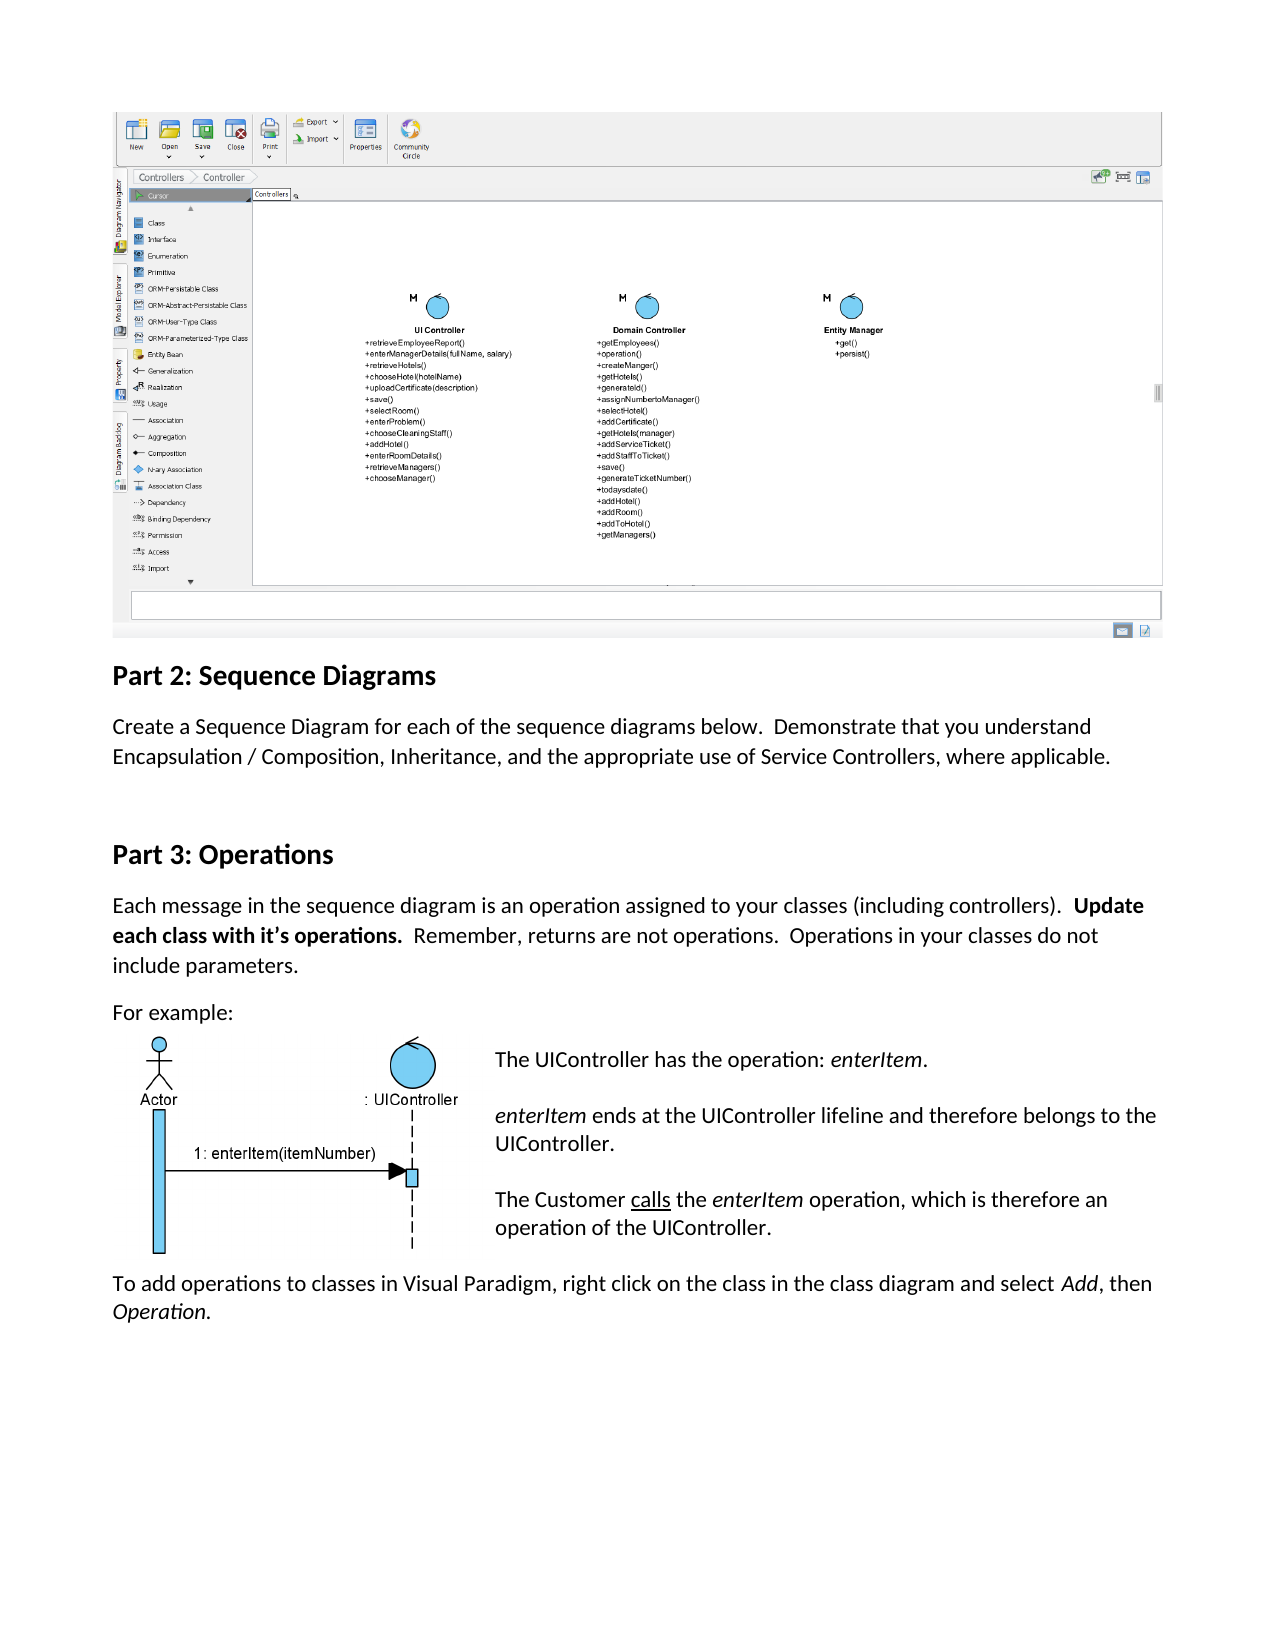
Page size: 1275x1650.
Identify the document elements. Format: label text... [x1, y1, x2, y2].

text Part 3: Operations [112, 836, 1162, 872]
picture [112, 112, 1163, 638]
text The UIController has the operation: enterItem. [495, 1045, 1162, 1073]
text Each message in the sequence diagram is an operation assigned to your classes (including controllers). Update each class with it’s operations. Remember, returns are not operations. Operations in your classes do not include parameters. [112, 891, 1162, 979]
text The Customer calls the enterItem operation, which is therefore an operation of the UIController. [495, 1185, 1162, 1241]
picture [113, 1034, 495, 1260]
text For example: [112, 998, 1162, 1026]
text Create a Sequence Diagram for each of the sequence diagrams below. Demonstrate that you understand Encapsulation / Composition, Inheritance, and the appropriate use of Service Controllers, where applicable. [112, 712, 1162, 770]
text Part 2: Sequence Diagrams [112, 657, 1162, 692]
text enterItem ends at the UIController lifeline and therefore belongs to the UIController. [495, 1101, 1162, 1157]
text To add operations to classes in Visual Paradigm, right click on the class in the class diagram and select Add, then Operation. [112, 1269, 1162, 1325]
